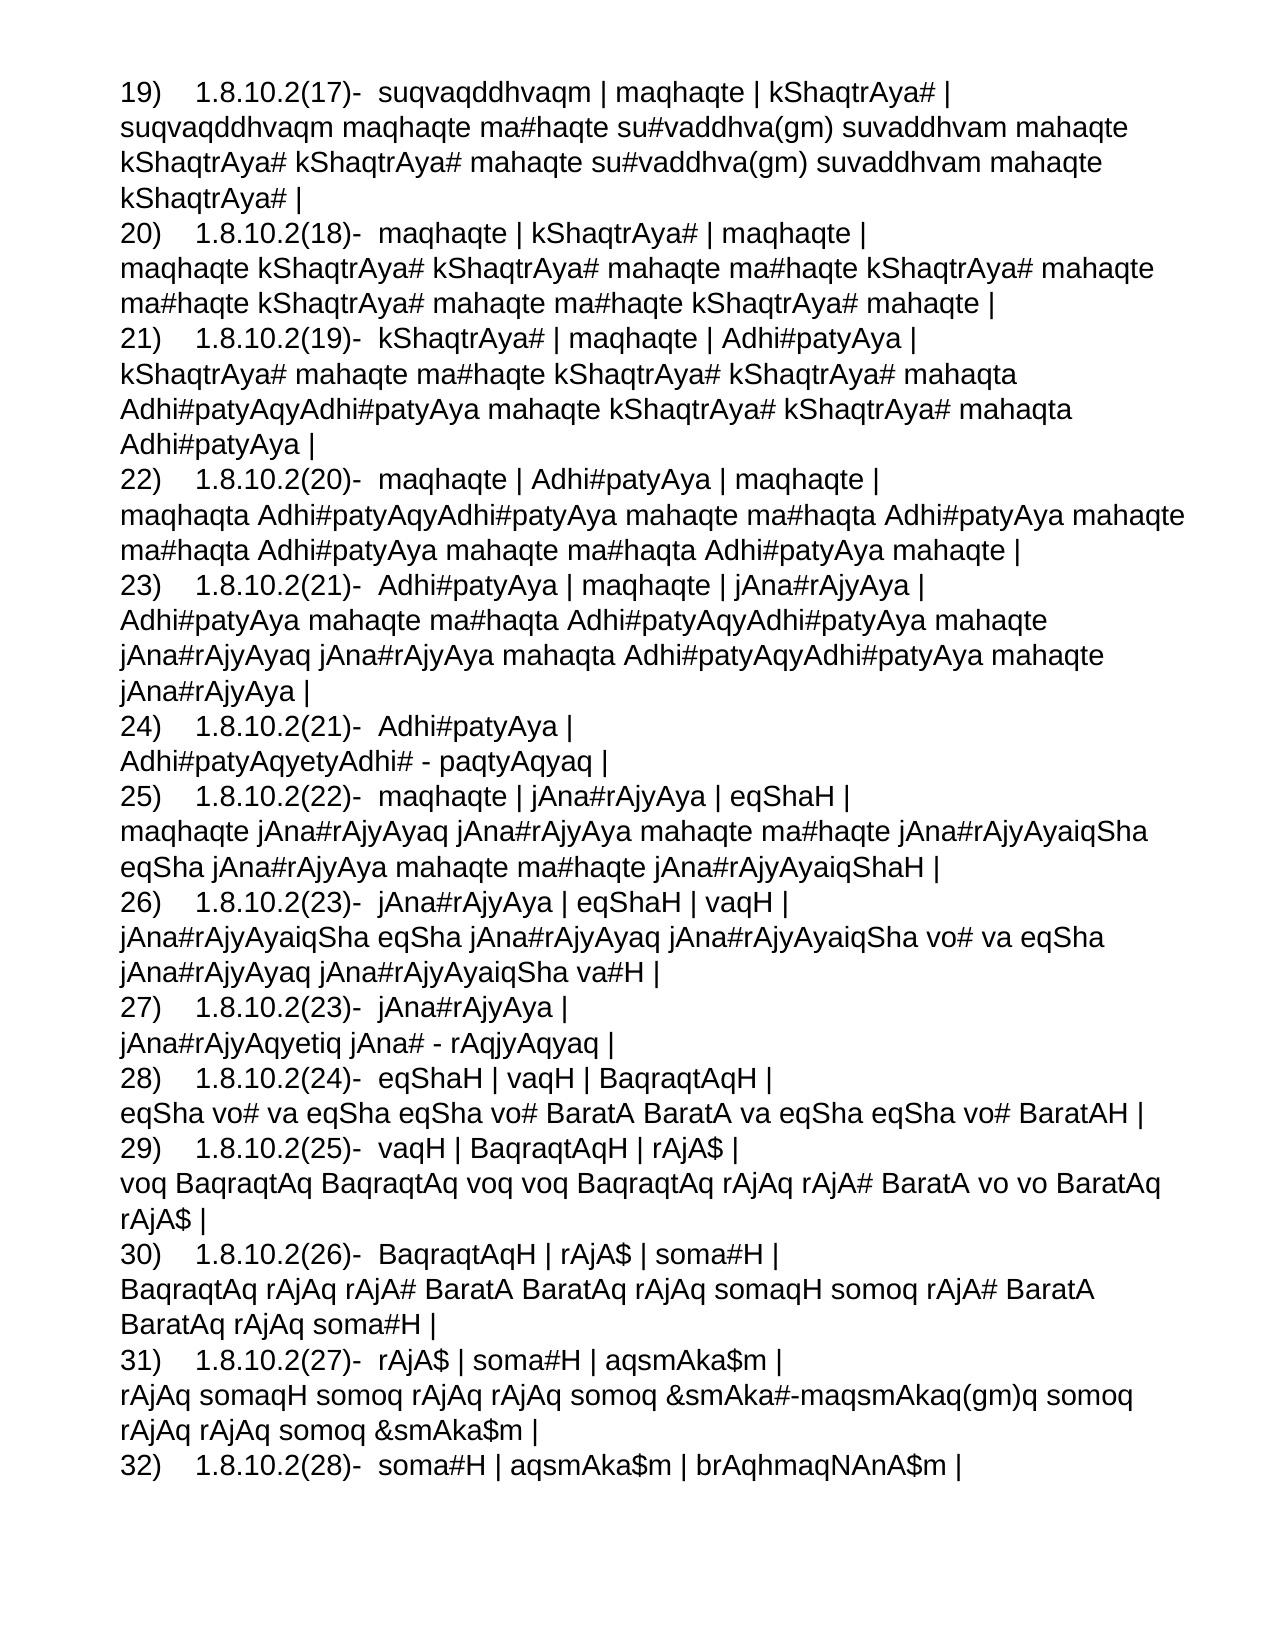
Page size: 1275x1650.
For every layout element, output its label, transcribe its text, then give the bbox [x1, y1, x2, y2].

text 23) 1.8.10.2(21)- Adhi#patyAya | maqhaqte | jAna#rAjyAya | [120, 568, 1200, 601]
text maqhaqta Adhi#patyAqyAdhi#patyAya mahaqte ma#haqta Adhi#patyAya mahaqte ma#haqta Adhi#patyAya mahaqte ma#haqta Adhi#patyAya mahaqte | [120, 497, 1200, 566]
text eqSha vo# va eqSha eqSha vo# BaratA BaratA va eqSha eqSha vo# BaratAH | [120, 1096, 1200, 1129]
text Adhi#patyAqyetyAdhi# - paqtyAqyaq | [120, 744, 1200, 777]
text jAna#rAjyAyaiqSha eqSha jAna#rAjyAyaq jAna#rAjyAyaiqSha vo# va eqSha jAna#rAjyAyaq jAna#rAjyAyaiqSha va#H | [120, 920, 1200, 989]
text 22) 1.8.10.2(20)- maqhaqte | Adhi#patyAya | maqhaqte | [120, 462, 1200, 496]
text maqhaqte kShaqtrAya# kShaqtrAya# mahaqte ma#haqte kShaqtrAya# mahaqte ma#haqte kShaqtrAya# mahaqte ma#haqte kShaqtrAya# mahaqte | [120, 251, 1200, 320]
text BaqraqtAq rAjAq rAjA# BaratA BaratAq rAjAq somaqH somoq rAjA# BaratA BaratAq rAjAq soma#H | [120, 1272, 1200, 1341]
text 28) 1.8.10.2(24)- eqShaH | vaqH | BaqraqtAqH | [120, 1061, 1200, 1094]
text 29) 1.8.10.2(25)- vaqH | BaqraqtAqH | rAjA$ | [120, 1131, 1200, 1165]
text maqhaqte jAna#rAjyAyaq jAna#rAjyAya mahaqte ma#haqte jAna#rAjyAyaiqSha eqSha jAna#rAjyAya mahaqte ma#haqte jAna#rAjyAyaiqShaH | [120, 814, 1200, 883]
text 30) 1.8.10.2(26)- BaqraqtAqH | rAjA$ | soma#H | [120, 1237, 1200, 1270]
text 19) 1.8.10.2(17)- suqvaqddhvaqm | maqhaqte | kShaqtrAya# | [120, 75, 1200, 108]
text 32) 1.8.10.2(28)- soma#H | aqsmAka$m | brAqhmaqNAnA$m | [120, 1448, 1200, 1482]
text 26) 1.8.10.2(23)- jAna#rAjyAya | eqShaH | vaqH | [120, 885, 1200, 918]
text kShaqtrAya# mahaqte ma#haqte kShaqtrAya# kShaqtrAya# mahaqta Adhi#patyAqyAdhi#patyAya mahaqte kShaqtrAya# kShaqtrAya# mahaqta Adhi#patyAya | [120, 357, 1200, 461]
text Adhi#patyAya mahaqte ma#haqta Adhi#patyAqyAdhi#patyAya mahaqte jAna#rAjyAyaq jAna#rAjyAya mahaqta Adhi#patyAqyAdhi#patyAya mahaqte jAna#rAjyAya | [120, 603, 1200, 707]
text 21) 1.8.10.2(19)- kShaqtrAya# | maqhaqte | Adhi#patyAya | [120, 321, 1200, 355]
text 31) 1.8.10.2(27)- rAjA$ | soma#H | aqsmAka$m | [120, 1342, 1200, 1376]
text 20) 1.8.10.2(18)- maqhaqte | kShaqtrAya# | maqhaqte | [120, 216, 1200, 249]
text suqvaqddhvaqm maqhaqte ma#haqte su#vaddhva(gm) suvaddhvam mahaqte kShaqtrAya# kShaqtrAya# mahaqte su#vaddhva(gm) suvaddhvam mahaqte kShaqtrAya# | [120, 110, 1200, 214]
text rAjAq somaqH somoq rAjAq rAjAq somoq &smAka#-maqsmAkaq(gm)q somoq rAjAq rAjAq somoq &smAka$m | [120, 1378, 1200, 1446]
text 27) 1.8.10.2(23)- jAna#rAjyAya | [120, 990, 1200, 1024]
text jAna#rAjyAqyetiq jAna# - rAqjyAqyaq | [120, 1026, 1200, 1059]
text voq BaqraqtAq BaqraqtAq voq voq BaqraqtAq rAjAq rAjA# BaratA vo vo BaratAq rAjA$ | [120, 1166, 1200, 1235]
text 25) 1.8.10.2(22)- maqhaqte | jAna#rAjyAya | eqShaH | [120, 779, 1200, 813]
text 24) 1.8.10.2(21)- Adhi#patyAya | [120, 709, 1200, 742]
